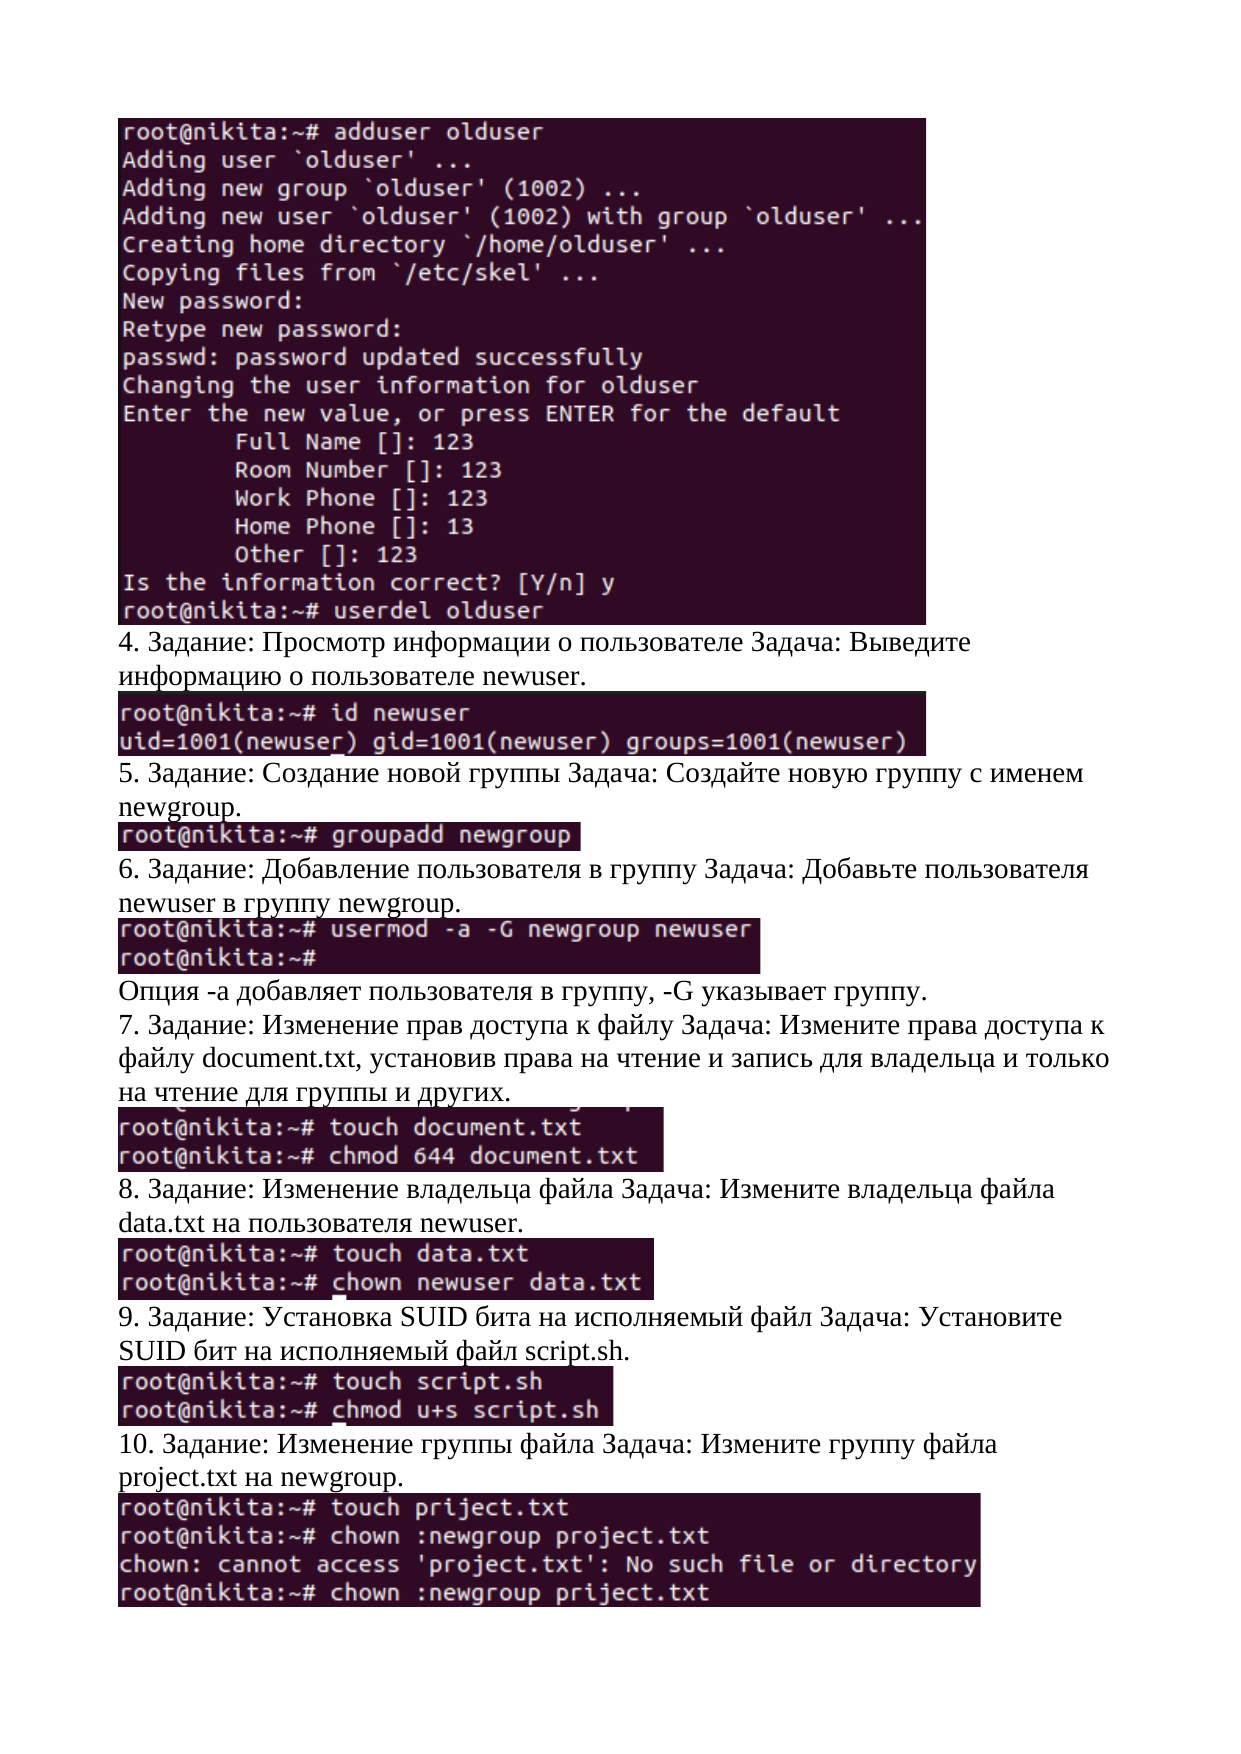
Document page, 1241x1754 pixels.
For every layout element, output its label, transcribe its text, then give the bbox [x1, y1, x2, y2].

text 7. Задание: Изменение прав доступа к файлу Задача: Измените права доступа к файлу document.txt, установив права на чтение и запись для владельца и только на чтение для группы и других. [118, 1007, 1122, 1107]
picture [118, 918, 761, 974]
picture [118, 1493, 981, 1607]
picture [118, 1107, 664, 1172]
picture [118, 822, 581, 851]
picture [118, 1238, 654, 1300]
picture [118, 691, 927, 756]
text 6. Задание: Добавление пользователя в группу Задача: Добавьте пользователя newuser в группу newgroup. [118, 851, 1122, 918]
text 5. Задание: Создание новой группы Задача: Создайте новую группу с именем newgroup. [118, 756, 1122, 823]
picture [118, 1366, 614, 1426]
text 10. Задание: Изменение группы файла Задача: Измените группу файла project.txt на newgroup. [118, 1426, 1122, 1493]
text Опция -а добавляет пользователя в группу, -G указывает группу. [118, 973, 1122, 1007]
text 9. Задание: Установка SUID бита на исполняемый файл Задача: Установите SUID бит на исполняемый файл script.sh. [118, 1299, 1122, 1367]
text 8. Задание: Изменение владельца файла Задача: Измените владельца файла data.txt на пользователя newuser. [118, 1171, 1122, 1238]
picture [118, 118, 927, 625]
text 4. Задание: Просмотр информации о пользователе Задача: Выведите информацию о пользователе newuser. [118, 624, 1122, 692]
